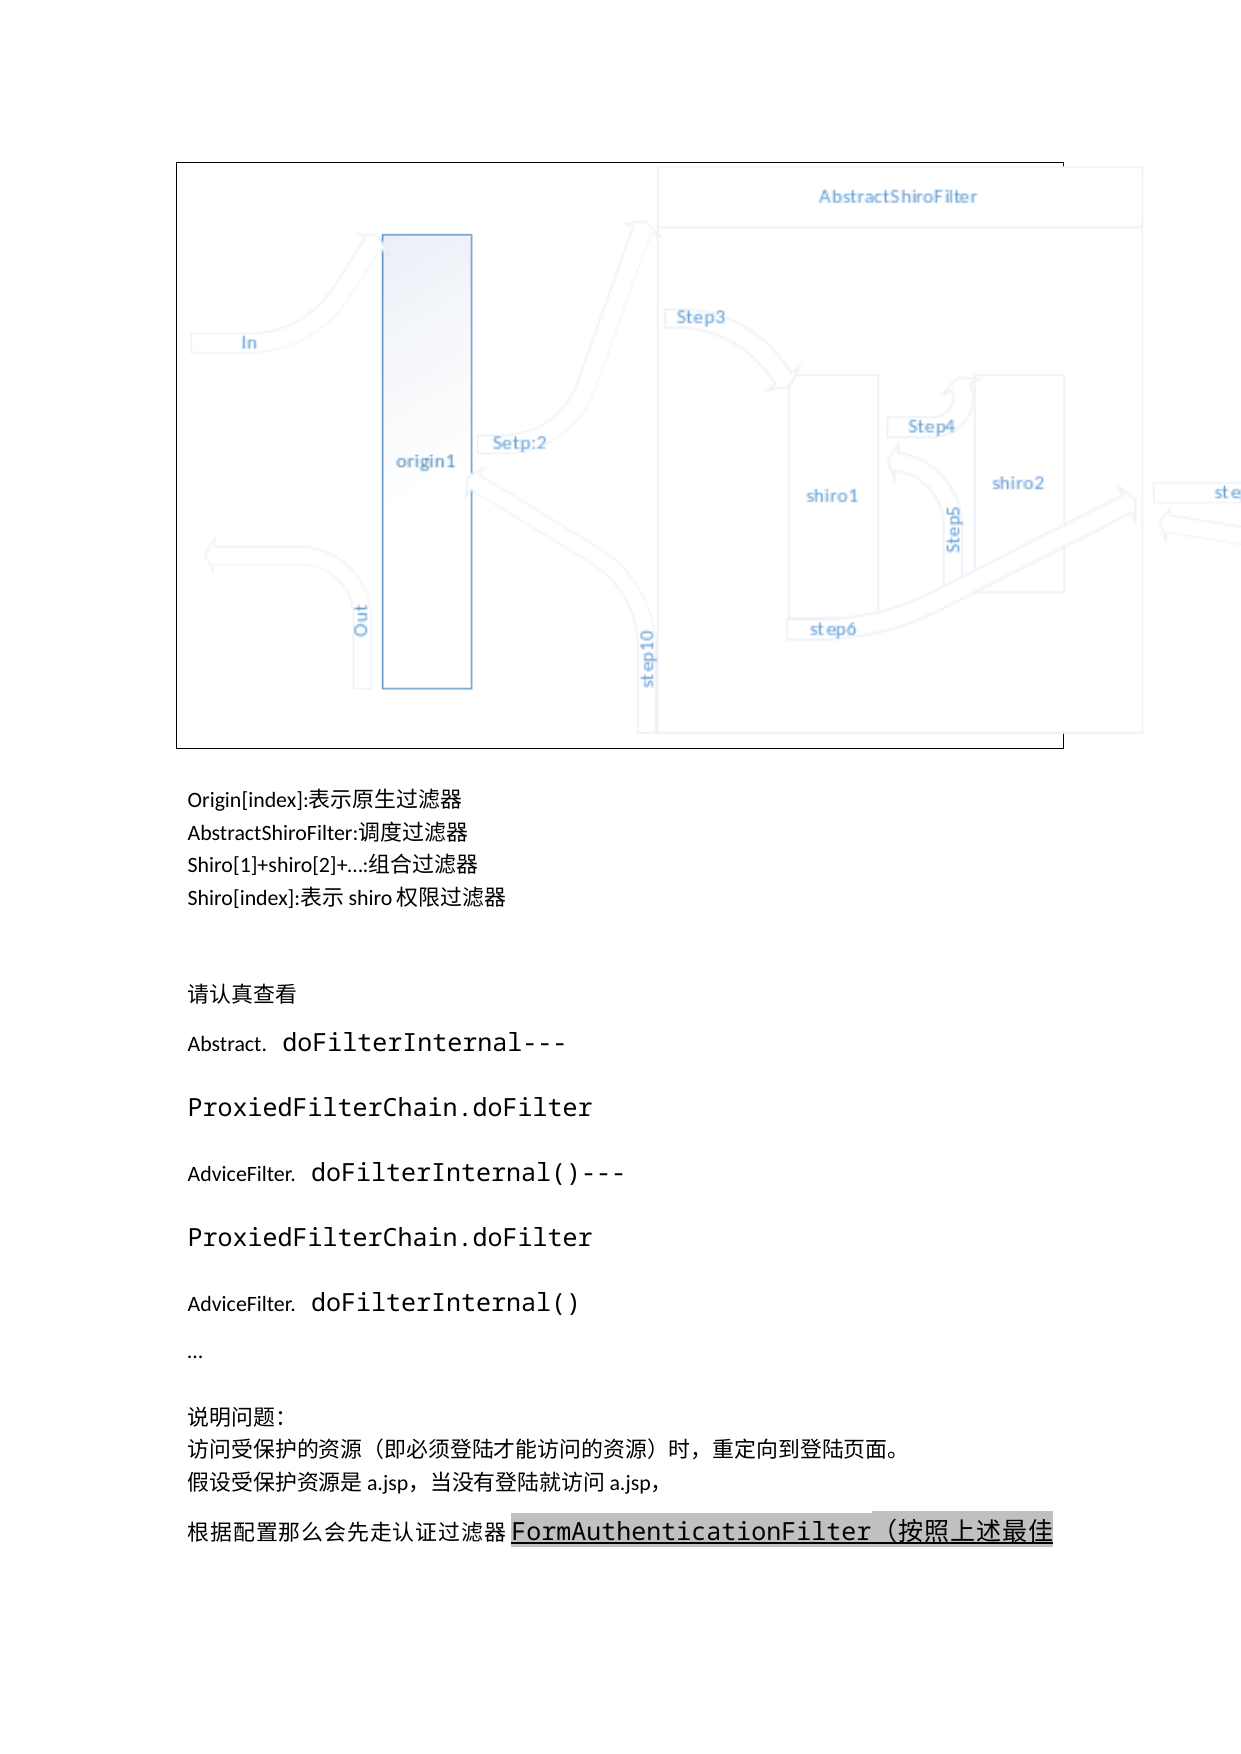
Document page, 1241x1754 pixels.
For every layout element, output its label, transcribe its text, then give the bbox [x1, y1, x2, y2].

text Abstract. doFilterInternal--- [187, 1009, 1053, 1074]
text ProxiedFilterChain.doFilter [187, 1204, 1053, 1269]
text … [187, 1334, 1053, 1367]
text AdviceFilter. doFilterInternal() [187, 1269, 1053, 1334]
text ProxiedFilterChain.doFilter [187, 1074, 1053, 1139]
text 假设受保护资源是a.jsp，当没有登陆就访问a.jsp， [187, 1464, 1053, 1497]
text AdviceFilter. doFilterInternal()--- [187, 1139, 1053, 1204]
text AbstractShiroFilter:调度过滤器 [187, 814, 1053, 847]
table_header [177, 163, 1063, 748]
text 访问受保护的资源（即必须登陆才能访问的资源）时，重定向到登陆页面。 [187, 1432, 1053, 1464]
text Origin[index]:表示原生过滤器 [187, 782, 1053, 814]
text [187, 1497, 1053, 1562]
text 请认真查看 [187, 977, 1053, 1009]
text Shiro[index]:表示shiro权限过滤器 [187, 879, 1053, 912]
text Shiro[1]+shiro[2]+…:组合过滤器 [187, 847, 1053, 879]
text 说明问题： [187, 1399, 1053, 1432]
